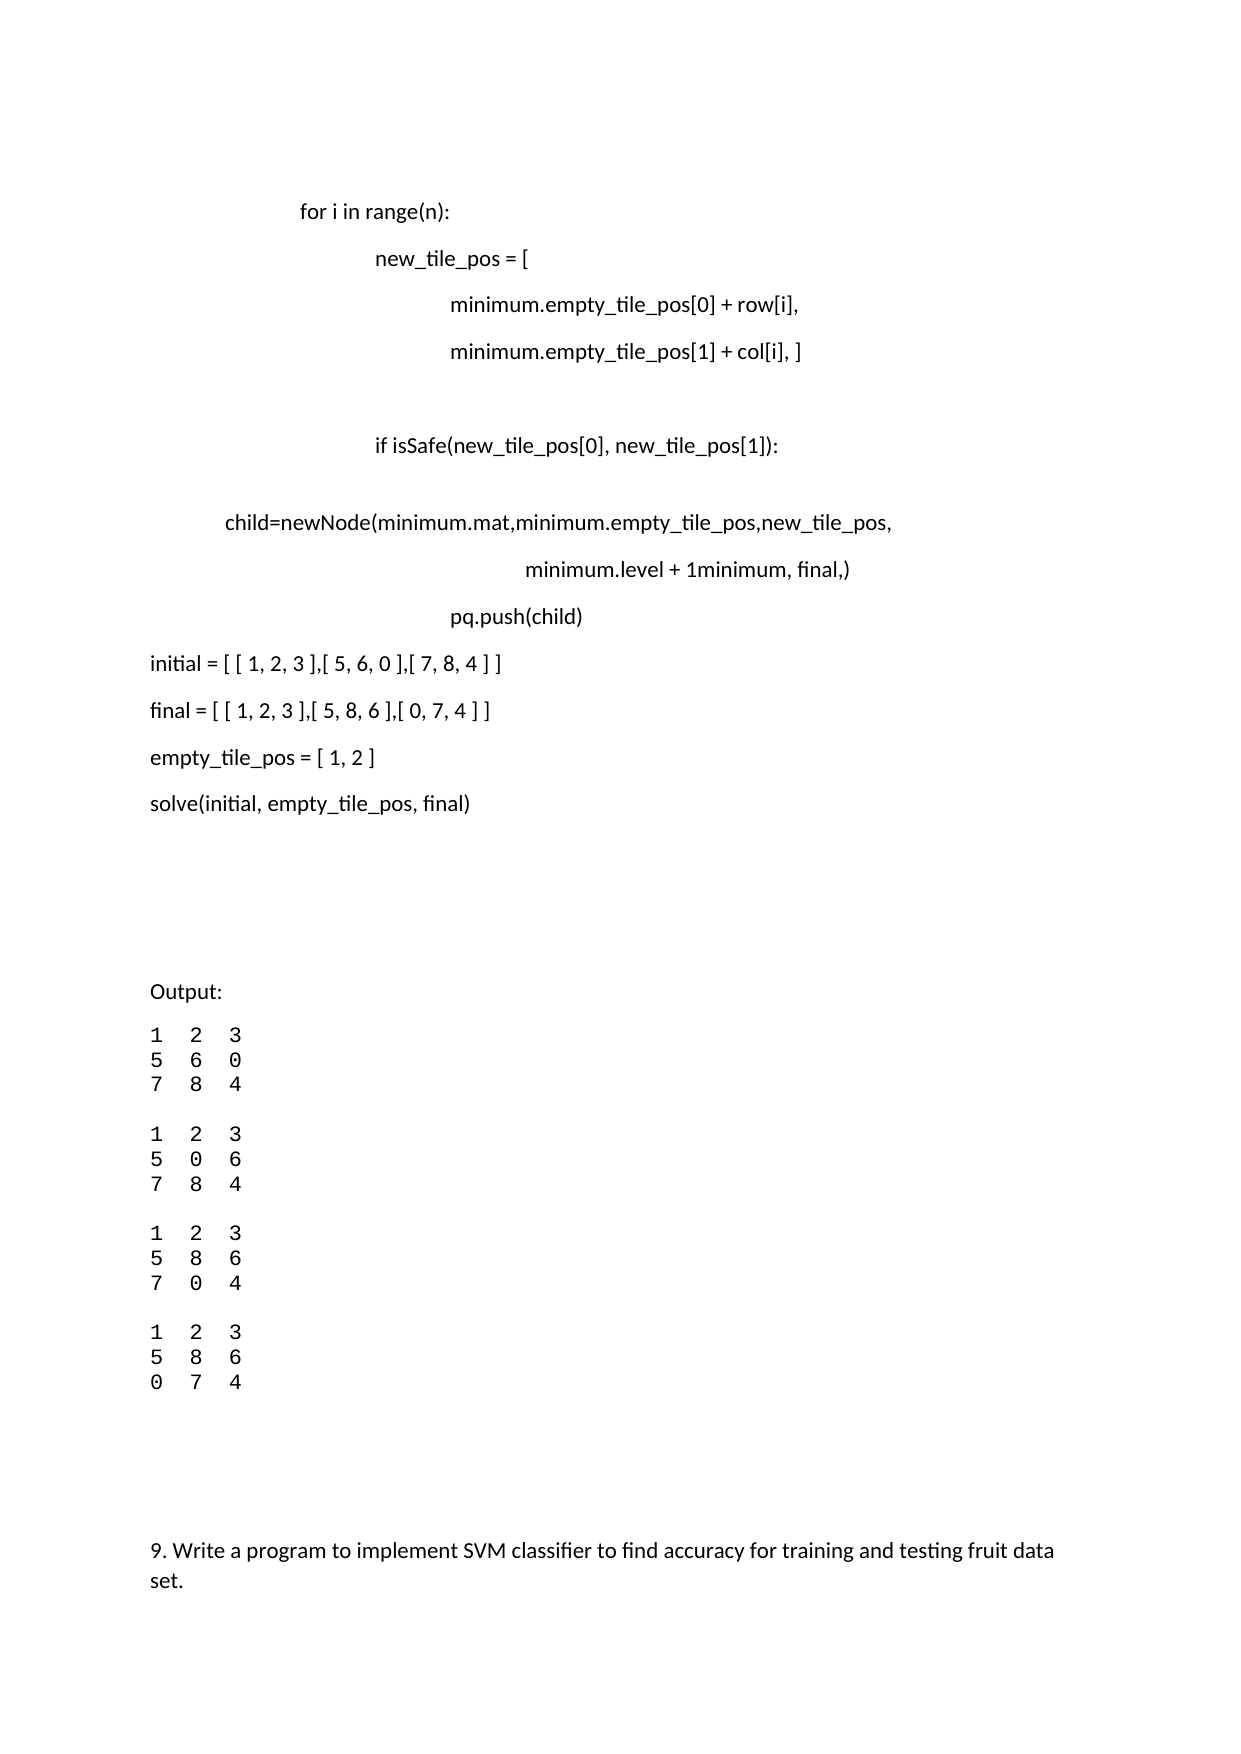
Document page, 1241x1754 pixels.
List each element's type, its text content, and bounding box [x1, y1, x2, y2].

text 7 0 4 [150, 1272, 1090, 1297]
text 5 8 6 [150, 1247, 1090, 1272]
text 7 8 4 [150, 1173, 1090, 1197]
text minimum.empty_tile_pos[1] + col[i], ] [150, 337, 1090, 366]
text 1 2 3 [150, 1222, 1090, 1247]
text initial = [ [ 1, 2, 3 ],[ 5, 6, 0 ],[ 7, 8, 4 ] ] [150, 649, 1090, 677]
text 5 6 0 [150, 1049, 1090, 1073]
text empty_tile_pos = [ 1, 2 ] [150, 743, 1090, 771]
text new_tile_pos = [ [150, 244, 1090, 272]
text minimum.level + 1minimum, final,) [450, 555, 1090, 583]
text pq.push(child) [150, 602, 1090, 630]
text 7 8 4 [150, 1073, 1090, 1098]
text minimum.empty_tile_pos[0] + row[i], [150, 291, 1090, 319]
text Output: [150, 977, 1090, 1005]
text final = [ [ 1, 2, 3 ],[ 5, 8, 6 ],[ 0, 7, 4 ] ] [150, 696, 1090, 724]
text 0 7 4 [150, 1371, 1090, 1396]
text 1 2 3 [150, 1123, 1090, 1148]
text child=newNode(minimum.mat,minimum.empty_tile_pos,new_tile_pos, [150, 478, 1090, 536]
text if isSafe(new_tile_pos[0], new_tile_pos[1]): [150, 431, 1090, 459]
text 5 0 6 [150, 1148, 1090, 1173]
text 9. Write a program to implement SVM classifier to find accuracy for training and testing fruit data set. [150, 1536, 1090, 1595]
text for i in range(n): [150, 197, 1090, 225]
text 1 2 3 [150, 1024, 1090, 1049]
text solve(initial, empty_tile_pos, final) [150, 789, 1090, 818]
text 5 8 6 [150, 1346, 1090, 1371]
text 1 2 3 [150, 1321, 1090, 1346]
